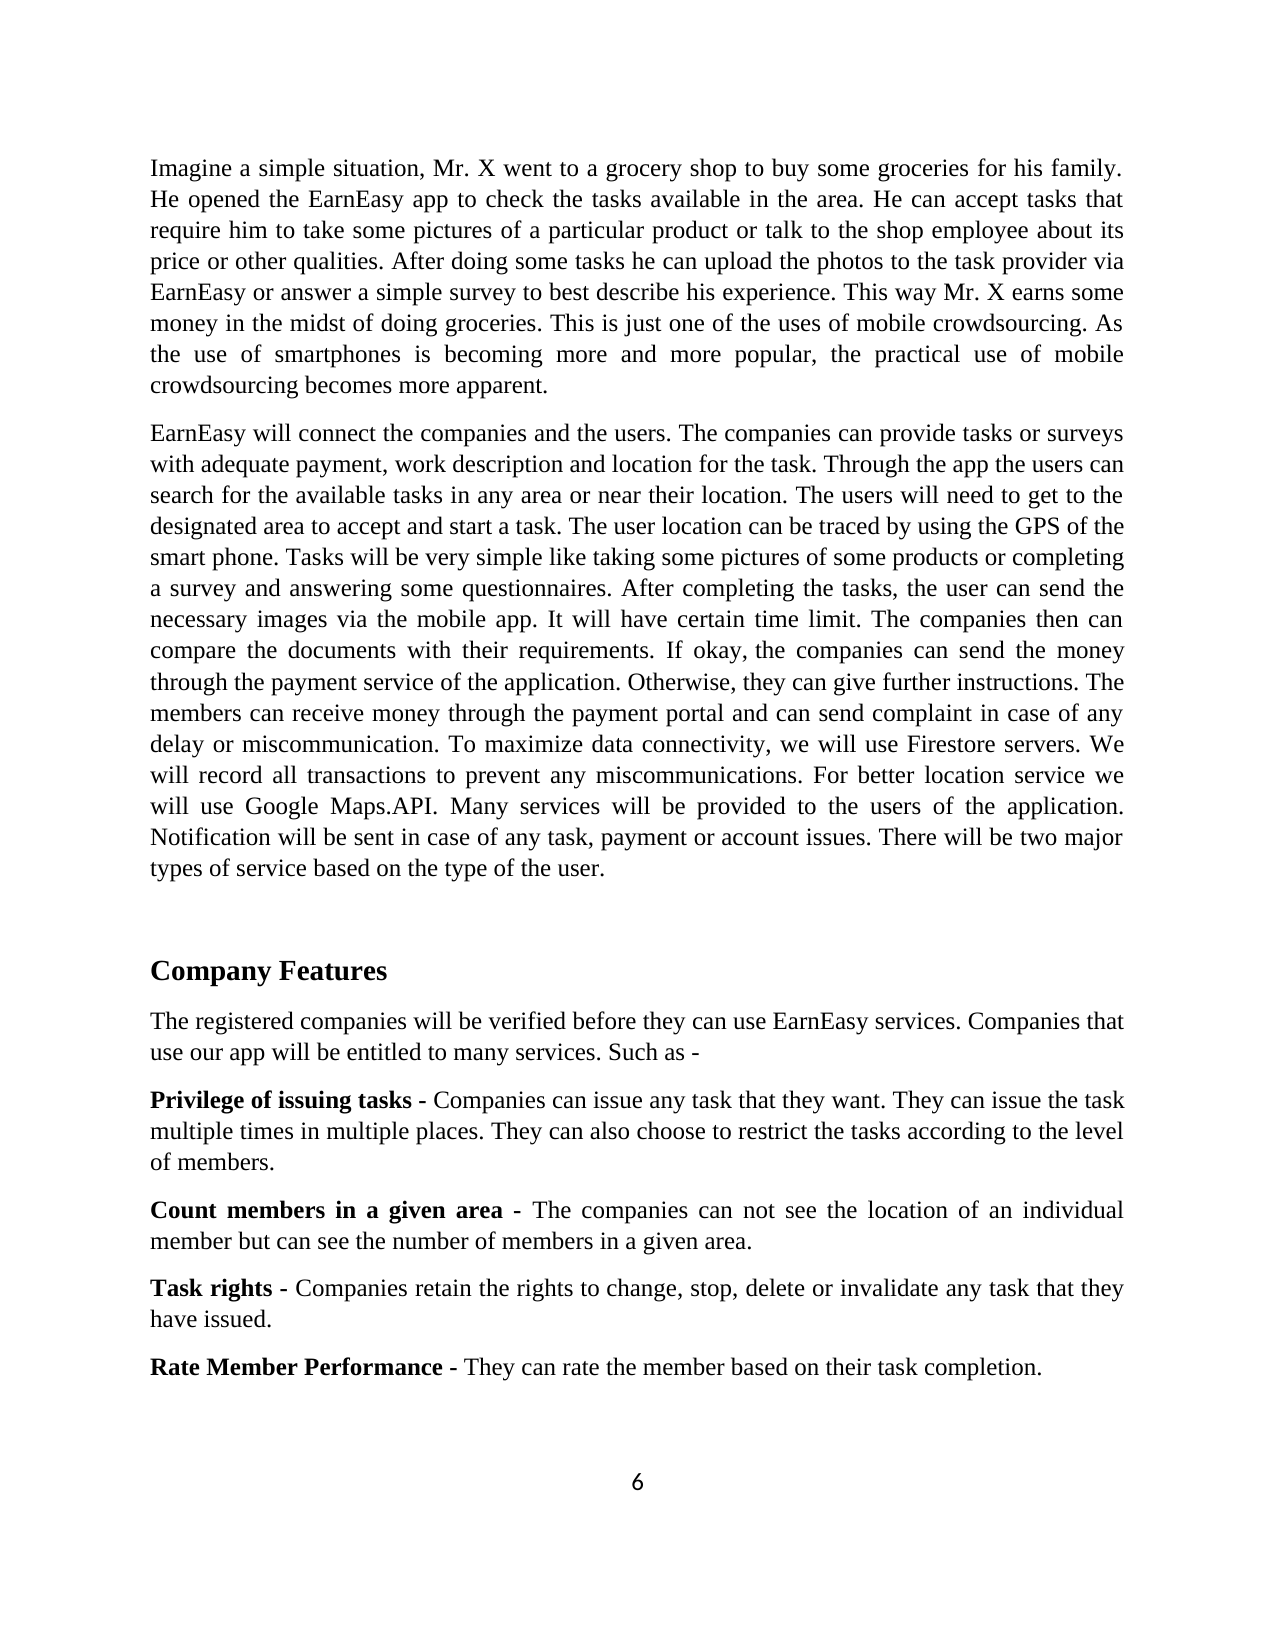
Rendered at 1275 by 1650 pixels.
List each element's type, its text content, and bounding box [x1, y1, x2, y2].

text Privilege of issuing tasks - Companies can issue any task that they want. They can issue the task multiple times in multiple places. They can also choose to restrict the tasks according to the level of members. [150, 1085, 1125, 1176]
text Count members in a given area - The companies can not see the location of an individual member but can see the number of members in a given area. [150, 1195, 1125, 1254]
text Company Features [150, 953, 1125, 987]
text Rate Member Performance - They can rate the member based on their task completion. [150, 1352, 1125, 1381]
text EarnEasy will connect the companies and the users. The companies can provide tasks or surveys with adequate payment, work description and location for the task. Through the app the users can search for the available tasks in any area or near their location. The users will need to get to the designated area to accept and start a task. The user location can be traced by using the GPS of the smart phone. Tasks will be very simple like taking some pictures of some products or completing a survey and answering some questionnaires. After completing the tasks, the user can send the necessary images via the mobile app. It will have certain time limit. The companies then can compare the documents with their requirements. If okay, the companies can send the money through the payment service of the application. Otherwise, they can give further instructions. The members can receive money through the payment portal and can send complaint in case of any delay or miscommunication. To maximize data connectivity, we will use Firestore servers. We will record all transactions to prevent any miscommunications. For better location service we will use Google Maps.API. Many services will be provided to the users of the application. Notification will be sent in case of any task, payment or account issues. There will be two major types of service based on the type of the user. [150, 788, 1125, 882]
text The registered companies will be verified before they can use EarnEasy services. Companies that use our app will be entitled to many services. Such as - [150, 1006, 1125, 1066]
text Task rights - Companies retain the rights to change, stop, delete or invalidate any task that they have issued. [150, 1273, 1125, 1333]
